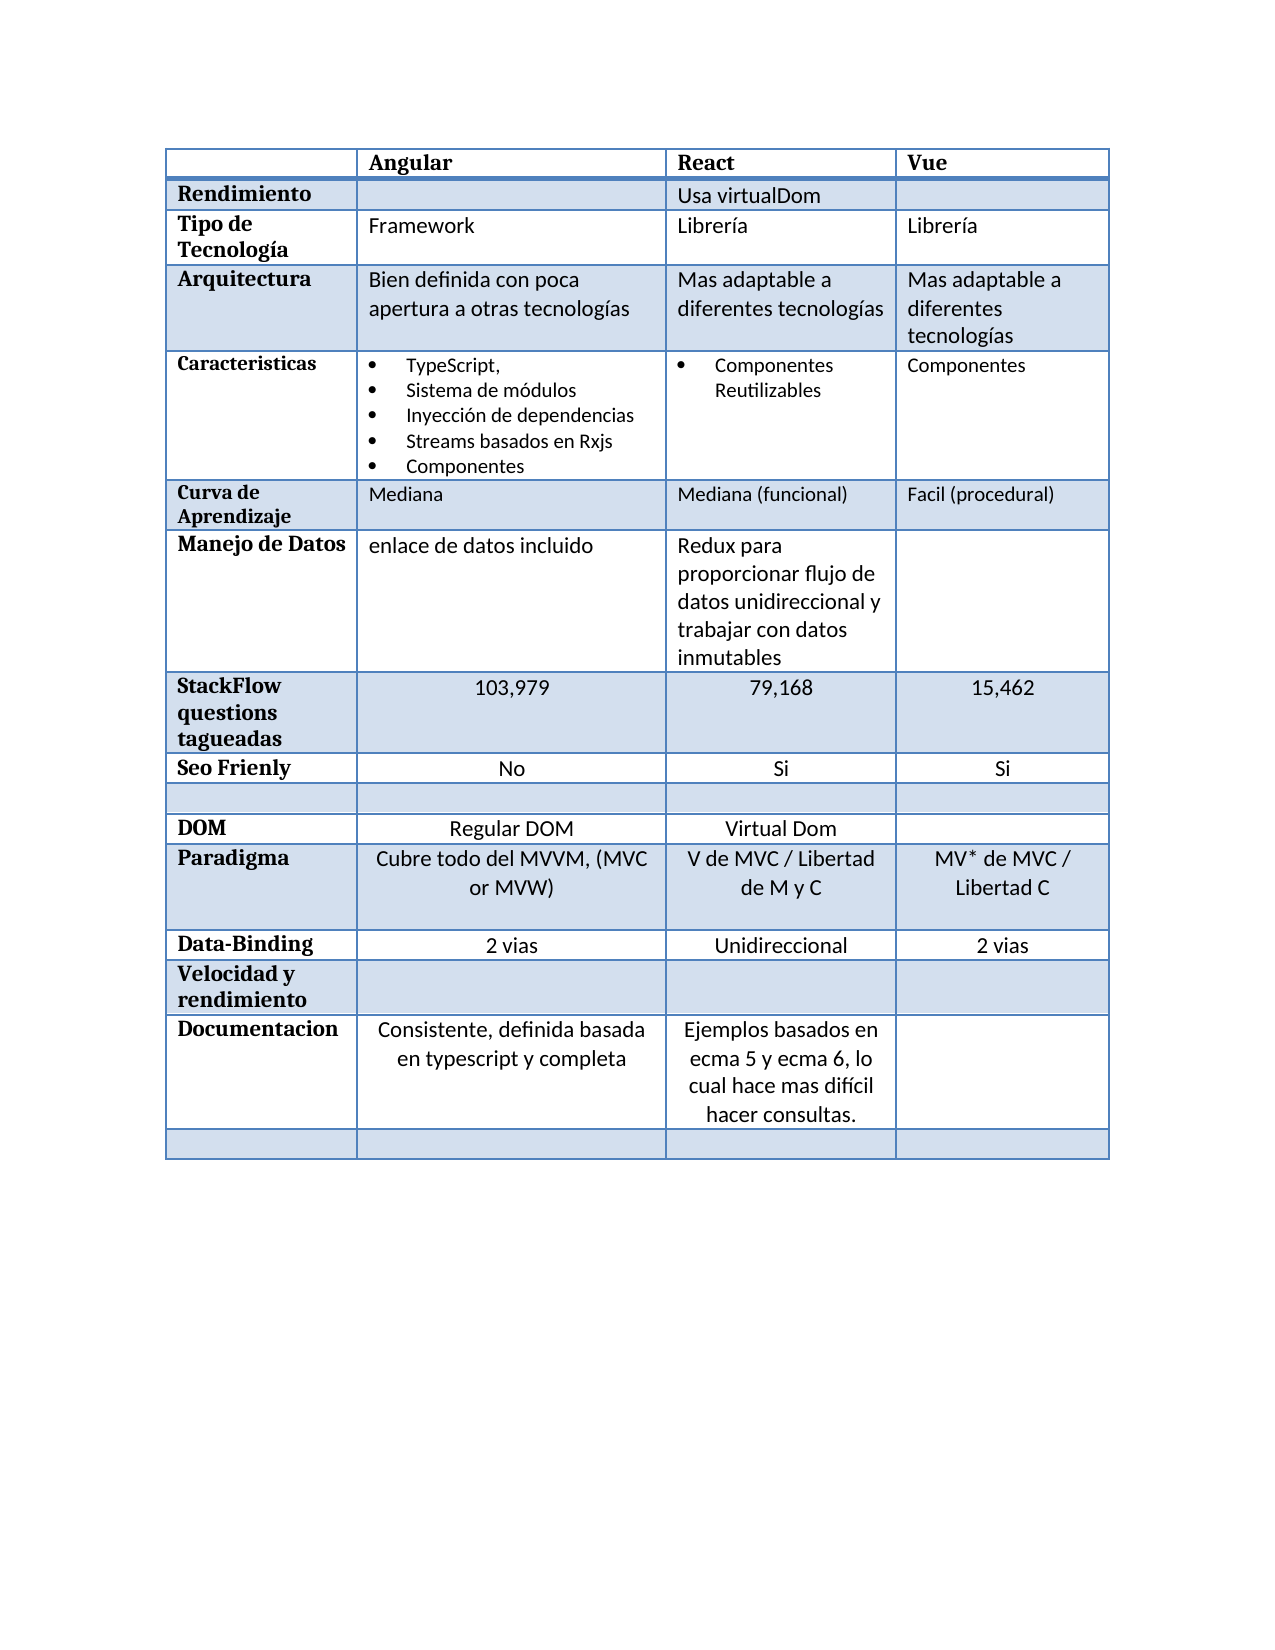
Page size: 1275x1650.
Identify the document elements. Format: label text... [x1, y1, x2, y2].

table_cell [897, 1130, 1108, 1158]
table_cell Componentes [897, 352, 1108, 479]
table_cell Caracteristicas [167, 352, 356, 479]
table_cell Cubre todo del MVVM, (MVC or MVW) [358, 845, 665, 929]
table_cell Componentes Reutilizables [667, 352, 895, 479]
table_cell Librería [667, 211, 895, 263]
table_cell [897, 531, 1108, 671]
table_cell Framework [358, 211, 665, 263]
table_cell Si [897, 754, 1108, 782]
table_cell StackFlow questions tagueadas [167, 673, 356, 752]
table_cell Mas adaptable a diferentes tecnologías [897, 266, 1108, 350]
table_cell Regular DOM [358, 815, 665, 842]
table_cell [897, 961, 1108, 1013]
table_cell enlace de datos incluido [358, 531, 665, 671]
table_cell [897, 784, 1108, 812]
table_cell [667, 784, 895, 812]
table_cell MV* de MVC / Libertad C [897, 845, 1108, 929]
table_cell Si [667, 754, 895, 782]
table_cell Redux para proporcionar flujo de datos unidireccional y trabajar con datos inmutables [667, 531, 895, 671]
table_cell 2 vias [897, 931, 1108, 959]
table_cell [667, 1130, 895, 1158]
table_cell Manejo de Datos [167, 531, 356, 671]
table_cell Arquitectura [167, 266, 356, 350]
table_cell No [358, 754, 665, 782]
table_cell [358, 1130, 665, 1158]
table_cell Velocidad y rendimiento [167, 961, 356, 1013]
table_cell [667, 961, 895, 1013]
table_cell [167, 784, 356, 812]
table_cell Facil (procedural) [897, 481, 1108, 529]
table_cell DOM [167, 815, 356, 842]
table_cell 103,979 [358, 673, 665, 752]
table_cell 79,168 [667, 673, 895, 752]
table_cell Curva de Aprendizaje [167, 481, 356, 529]
table_header [167, 150, 356, 176]
table_cell Mediana (funcional) [667, 481, 895, 529]
table_cell Unidireccional [667, 931, 895, 959]
table_cell Usa virtualDom [667, 181, 895, 209]
table_cell [167, 1130, 356, 1158]
table_cell [358, 961, 665, 1013]
table_cell V de MVC / Libertad de M y C [667, 845, 895, 929]
table_header Angular [358, 150, 665, 176]
table_cell [897, 815, 1108, 842]
table_cell Mediana [358, 481, 665, 529]
table_cell Tipo de Tecnología [167, 211, 356, 263]
table_cell Paradigma [167, 845, 356, 929]
table_header React [667, 150, 895, 176]
table_cell [358, 181, 665, 209]
table_header Vue [897, 150, 1108, 176]
table_cell Documentacion [167, 1016, 356, 1128]
table_cell Consistente, definida basada en typescript y completa [358, 1016, 665, 1128]
table_cell Virtual Dom [667, 815, 895, 842]
table_cell Data-Binding [167, 931, 356, 959]
table_cell Seo Frienly [167, 754, 356, 782]
table_cell Ejemplos basados en ecma 5 y ecma 6, lo cual hace mas difícil hacer consultas. [667, 1016, 895, 1128]
table_cell Mas adaptable a diferentes tecnologías [667, 266, 895, 350]
table_cell TypeScript, Sistema de módulos Inyección de dependencias Streams basados en Rxjs Componentes [358, 352, 665, 479]
table_cell Librería [897, 211, 1108, 263]
table_cell 15,462 [897, 673, 1108, 752]
table_cell Rendimiento [167, 181, 356, 209]
table_cell [358, 784, 665, 812]
table_cell 2 vias [358, 931, 665, 959]
table_cell Bien definida con poca apertura a otras tecnologías [358, 266, 665, 350]
table_cell [897, 181, 1108, 209]
table_cell [897, 1016, 1108, 1128]
